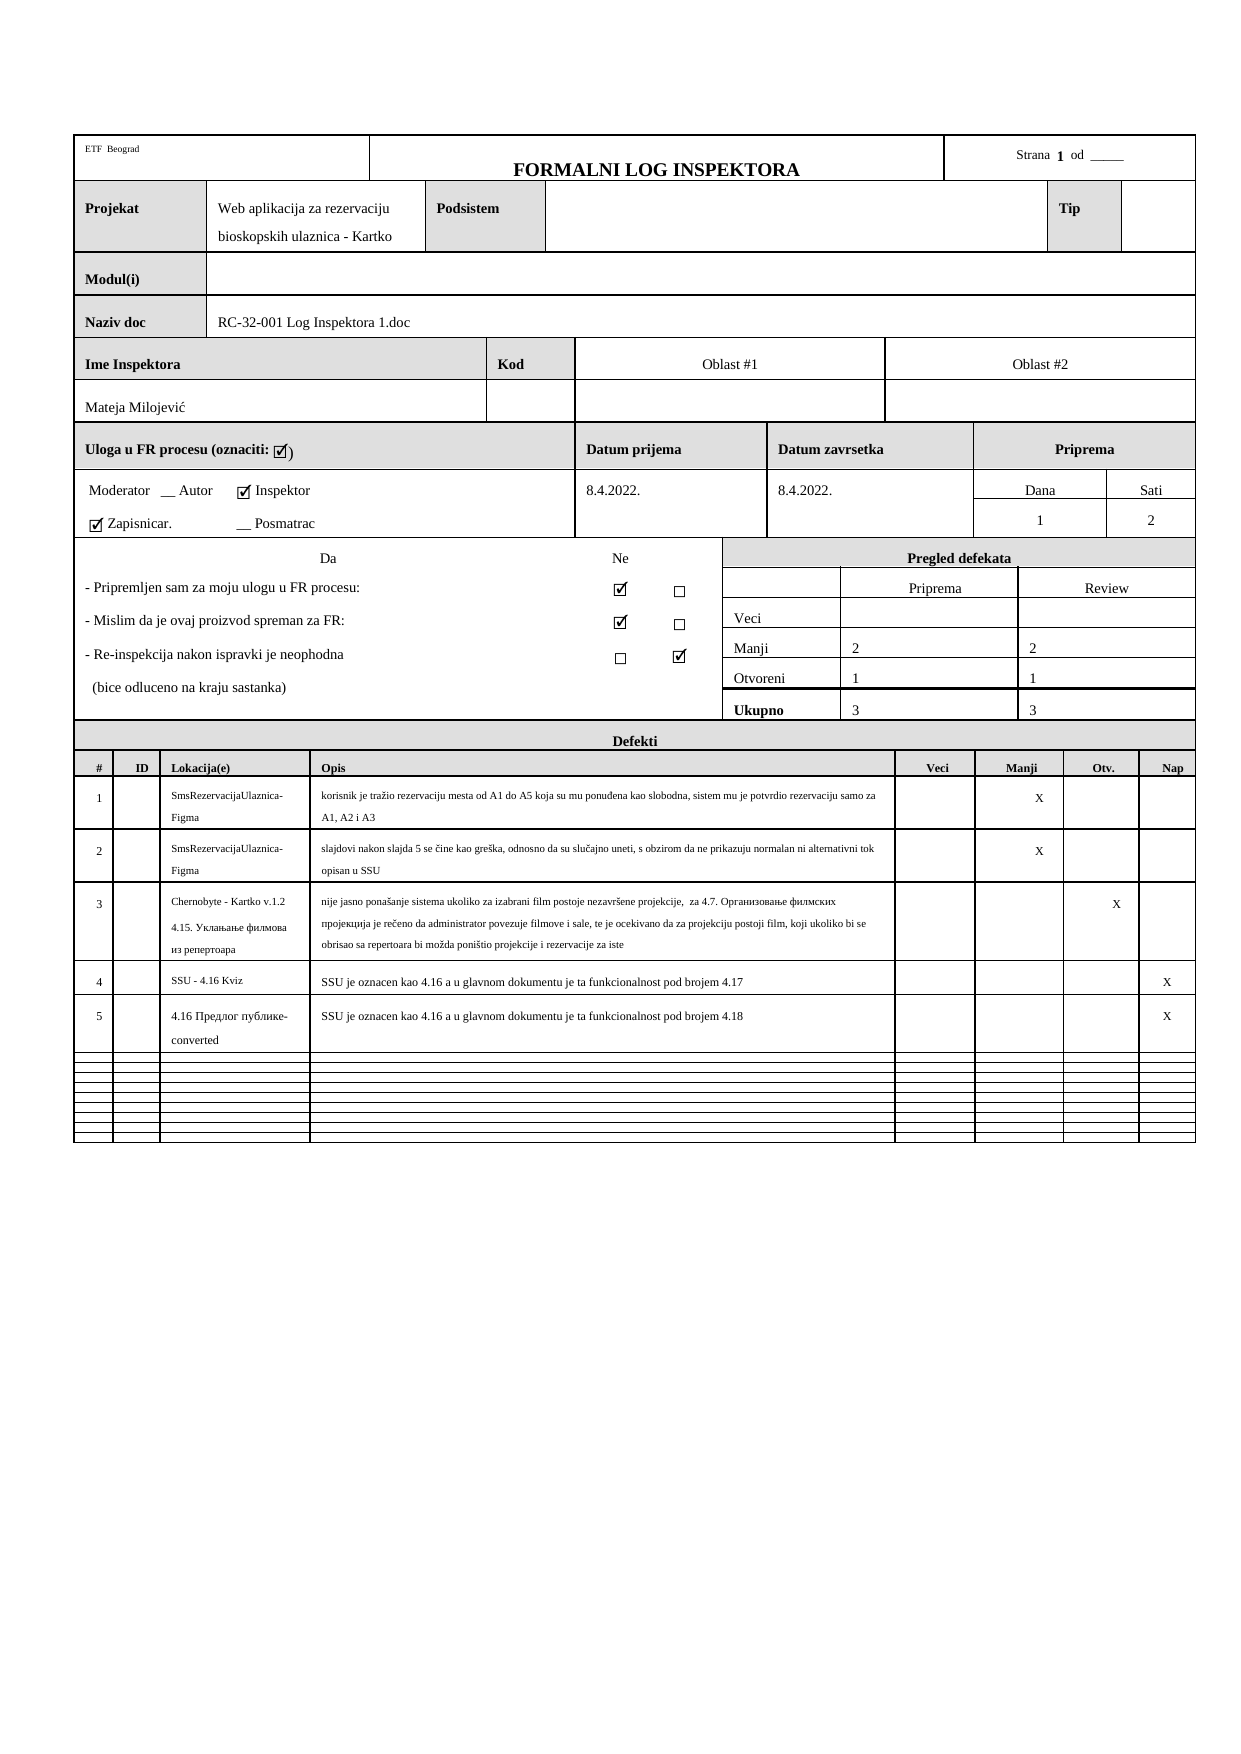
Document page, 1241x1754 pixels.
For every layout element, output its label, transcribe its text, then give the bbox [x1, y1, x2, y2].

table_cell [161, 1133, 309, 1142]
table_cell Chernobyte - Kartko v.1.2 4.15. Уклањање филмова из репертоара [161, 883, 309, 960]
table_cell [161, 1103, 309, 1112]
table_cell [1140, 1133, 1195, 1142]
table_cell [1140, 777, 1195, 828]
table_cell [75, 1083, 112, 1092]
table_cell Web aplikacija za rezervaciju bioskopskih ulaznica - Kartko [207, 181, 425, 251]
table_cell [935, 1093, 974, 1102]
table_cell [161, 1083, 309, 1092]
table_cell [1015, 1063, 1063, 1072]
table_cell Pregled defekata [723, 538, 1195, 566]
table_cell [1064, 1113, 1101, 1122]
table_cell [976, 961, 1015, 994]
table_cell 8.4.2022. [576, 470, 766, 537]
table_cell [114, 1133, 159, 1142]
table_cell 2 [1019, 628, 1195, 657]
table_cell [1015, 1123, 1063, 1132]
table_cell [1122, 181, 1195, 251]
table_cell Naziv doc [75, 296, 206, 337]
table_cell X [1015, 830, 1063, 881]
table_cell [896, 1103, 935, 1112]
table_cell [1015, 1083, 1063, 1092]
table_cell [75, 1133, 112, 1142]
table_cell [1101, 1063, 1138, 1072]
table_cell Priprema [841, 568, 1017, 597]
table_cell [1101, 1083, 1138, 1092]
table_cell [976, 1133, 1015, 1142]
table_cell Otv. [1064, 751, 1138, 775]
table_cell [976, 1053, 1015, 1062]
table_cell [896, 777, 935, 828]
table_cell [841, 598, 1017, 626]
table_cell X [1140, 961, 1195, 994]
table_cell [976, 777, 1015, 828]
table_cell [1140, 830, 1195, 881]
table_cell [1064, 961, 1101, 994]
table_cell [1101, 1123, 1138, 1132]
table_cell [75, 1103, 112, 1112]
table_cell [1064, 1133, 1101, 1142]
table_cell [114, 1053, 159, 1062]
table_cell Manji [723, 628, 840, 657]
table_cell [1064, 1093, 1101, 1102]
table_cell # [75, 751, 112, 775]
table_cell [1101, 1133, 1138, 1142]
table_cell [1015, 1093, 1063, 1102]
table_cell [886, 380, 1195, 421]
table_cell [935, 1133, 974, 1142]
table_cell [976, 1113, 1015, 1122]
table_cell [1140, 1113, 1195, 1122]
table_cell [1064, 830, 1101, 881]
table_cell [1140, 1103, 1195, 1112]
table_cell korisnik je tražio rezervaciju mesta od A1 do A5 koja su mu ponuđena kao slobodna, sistem mu je potvrdio rezervaciju samo za A1, A2 i A3 [311, 777, 894, 828]
table_cell [896, 1123, 935, 1132]
table_cell Oblast #1 [576, 338, 884, 379]
table_cell [976, 1093, 1015, 1102]
table_cell 1 [1019, 658, 1195, 687]
table_cell 3 [841, 690, 1017, 719]
table_cell Datum zavrsetka [768, 423, 973, 468]
table_cell [1140, 1093, 1195, 1102]
table_cell [976, 995, 1015, 1052]
table_cell [207, 253, 1195, 294]
table_cell Modul(i) [75, 253, 206, 294]
table_cell [1101, 961, 1138, 994]
table_cell Uloga u FR procesu (oznaciti: 🗹) [75, 423, 574, 468]
table_cell Projekat [75, 181, 206, 251]
table_cell Nap [1140, 751, 1195, 775]
table_cell [1101, 777, 1138, 828]
table_cell [1101, 995, 1138, 1052]
table_cell Podsistem [426, 181, 545, 251]
table_cell [311, 1063, 894, 1072]
table_cell [1140, 1073, 1195, 1082]
table_cell nije jasno ponašanje sistema ukoliko za izabrani film postoje nezavršene projekcije, za 4.7. Организовање филмских пројекција je rečeno da administrator povezuje filmove i sale, te je ocekivano da za projekciju postoji film, koji ukoliko bi se obrisao sa repertoara bi možda poništio projekcije i rezervacije za iste [311, 883, 894, 960]
table_cell [161, 1063, 309, 1072]
table_cell [1101, 1113, 1138, 1122]
table_cell [311, 1053, 894, 1062]
table_cell [311, 1093, 894, 1102]
table_cell [1140, 883, 1195, 960]
table_cell 1 [75, 777, 112, 828]
table_cell [114, 961, 159, 994]
table_cell [161, 1113, 309, 1122]
table_cell [161, 1093, 309, 1102]
table_cell slajdovi nakon slajda 5 se čine kao greška, odnosno da su slučajno uneti, s obzirom da ne prikazuju normalan ni alternativni tok opisan u SSU [311, 830, 894, 881]
table_cell [976, 1073, 1015, 1082]
table_cell SmsRezervacijaUlaznica-Figma [161, 830, 309, 881]
table_cell [1019, 598, 1195, 626]
table_cell Tip [1048, 181, 1121, 251]
table_header Strana 1 od _____ [945, 136, 1195, 180]
table_cell [935, 1073, 974, 1082]
table_cell Ukupno [723, 690, 840, 719]
table_cell [1064, 1063, 1101, 1072]
table_cell [487, 380, 574, 421]
table_cell [1064, 1103, 1101, 1112]
table_cell ID [114, 751, 159, 775]
table_cell [896, 961, 935, 994]
table_cell [1015, 961, 1063, 994]
table_cell [896, 1073, 935, 1082]
table_cell [75, 1123, 112, 1132]
table_cell [114, 1103, 159, 1112]
table_header FORMALNI LOG INSPEKTORA [370, 136, 943, 180]
table_cell RC-32-001 Log Inspektora 1.doc [207, 296, 1195, 337]
table_cell [161, 1053, 309, 1062]
table_cell [75, 1053, 112, 1062]
table_cell Da Ne - Pripremljen sam za moju ulogu u FR procesu: 🗹 ◻ - Mislim da je ovaj proizvod spreman za FR: 🗹 ◻ - Re-inspekcija nakon ispravki je neophodna ◻ 🗹 (bice odluceno na kraju sastanka) [75, 538, 722, 719]
table_cell [1015, 1103, 1063, 1112]
table_cell 2 [841, 628, 1017, 657]
table_cell Dana [974, 470, 1106, 498]
table_cell SSU - 4.16 Kviz [161, 961, 309, 994]
table_cell [311, 1113, 894, 1122]
table_cell 8.4.2022. [768, 470, 973, 537]
table_cell 2 [1107, 499, 1195, 537]
table_cell Moderator __ Autor 🗹 Inspektor 🗹 Zapisnicar. __ Posmatrac [75, 470, 574, 537]
table_cell [935, 1083, 974, 1092]
table_cell Lokacija(e) [161, 751, 309, 775]
table_cell 3 [75, 883, 112, 960]
table_cell [1101, 830, 1138, 881]
table_cell Manji [976, 751, 1063, 775]
table_cell [1015, 1133, 1063, 1142]
table_cell [75, 1113, 112, 1122]
table_cell Veci [896, 751, 974, 775]
table_cell [161, 1073, 309, 1082]
table_cell [1015, 995, 1063, 1052]
table_cell 4 [75, 961, 112, 994]
table_cell [935, 961, 974, 994]
table_cell [546, 181, 1047, 251]
table_cell [311, 1103, 894, 1112]
table_cell [935, 777, 974, 828]
table_cell 3 [1019, 690, 1195, 719]
table_cell [1064, 1073, 1101, 1082]
table_cell [75, 1063, 112, 1072]
table_cell [935, 883, 974, 960]
table_cell [935, 1053, 974, 1062]
table_cell [1064, 777, 1101, 828]
table_cell [935, 1113, 974, 1122]
table_cell Priprema [974, 423, 1195, 468]
table_cell [311, 1133, 894, 1142]
table_cell [1101, 1093, 1138, 1102]
table_cell Otvoreni [723, 658, 840, 687]
table_cell [75, 1073, 112, 1082]
table_cell [976, 1103, 1015, 1112]
table_cell [1101, 1053, 1138, 1062]
table_cell 1 [841, 658, 1017, 687]
table_cell [1140, 1123, 1195, 1132]
table_cell [935, 1123, 974, 1132]
table_cell Defekti [75, 721, 1195, 749]
table_cell [935, 830, 974, 881]
table_cell Oblast #2 [886, 338, 1195, 379]
table_cell X [1015, 777, 1063, 828]
table_cell [1064, 1083, 1101, 1092]
table_cell 5 [75, 995, 112, 1052]
table_cell [896, 1063, 935, 1072]
table_cell Review [1019, 568, 1195, 597]
table_cell [976, 883, 1015, 960]
table_cell X [1140, 995, 1195, 1052]
table_cell Kod [487, 338, 574, 379]
table_cell [935, 1103, 974, 1112]
table_cell [1140, 1053, 1195, 1062]
table_cell [1064, 1123, 1101, 1132]
table_cell [1140, 1083, 1195, 1092]
table_cell [114, 1123, 159, 1132]
table_cell [896, 1053, 935, 1062]
table_cell Ime Inspektora [75, 338, 486, 379]
table_cell [311, 1123, 894, 1132]
table_cell Opis [311, 751, 894, 775]
table_cell [114, 1063, 159, 1072]
table_cell [976, 1063, 1015, 1072]
table_cell [1015, 883, 1063, 960]
table_header ETF Beograd [75, 136, 369, 180]
table_cell Sati [1107, 470, 1195, 498]
table_cell Veci [723, 598, 840, 626]
table_cell X [1101, 883, 1138, 960]
table_cell SmsRezervacijaUlaznica-Figma [161, 777, 309, 828]
table_cell [935, 995, 974, 1052]
table_cell [723, 568, 840, 597]
table_cell SSU je oznacen kao 4.16 a u glavnom dokumentu je ta funkcionalnost pod brojem 4.18 [311, 995, 894, 1052]
table_cell [114, 995, 159, 1052]
table_cell 1 [974, 499, 1106, 537]
table_cell [1064, 883, 1101, 960]
table_cell [935, 1063, 974, 1072]
table_cell [1015, 1113, 1063, 1122]
table_cell [1064, 1053, 1101, 1062]
table_cell [976, 830, 1015, 881]
table_cell [896, 995, 935, 1052]
table_cell [161, 1123, 309, 1132]
table_cell [1015, 1073, 1063, 1082]
table_cell [114, 830, 159, 881]
table_cell [114, 1083, 159, 1092]
table_cell [1064, 995, 1101, 1052]
table_cell [114, 1073, 159, 1082]
table_cell Mateja Milojević [75, 380, 486, 421]
table_cell 4.16 Предлог публике-converted [161, 995, 309, 1052]
table_cell [896, 1113, 935, 1122]
table_cell [114, 777, 159, 828]
table_cell [896, 1093, 935, 1102]
table_cell [1101, 1073, 1138, 1082]
table_cell [896, 1133, 935, 1142]
table_cell [114, 1093, 159, 1102]
table_cell [896, 883, 935, 960]
table_cell 2 [75, 830, 112, 881]
table_cell [311, 1073, 894, 1082]
table_cell [114, 883, 159, 960]
table_cell [114, 1113, 159, 1122]
table_cell [896, 830, 935, 881]
table_cell [1140, 1063, 1195, 1072]
table_cell [976, 1083, 1015, 1092]
table_cell [75, 1093, 112, 1102]
table_cell [311, 1083, 894, 1092]
table_cell [896, 1083, 935, 1092]
table_cell [1015, 1053, 1063, 1062]
table_cell [576, 380, 884, 421]
table_cell SSU je oznacen kao 4.16 a u glavnom dokumentu je ta funkcionalnost pod brojem 4.17 [311, 961, 894, 994]
table_cell Datum prijema [576, 423, 766, 468]
table_cell [976, 1123, 1015, 1132]
table_cell [1101, 1103, 1138, 1112]
